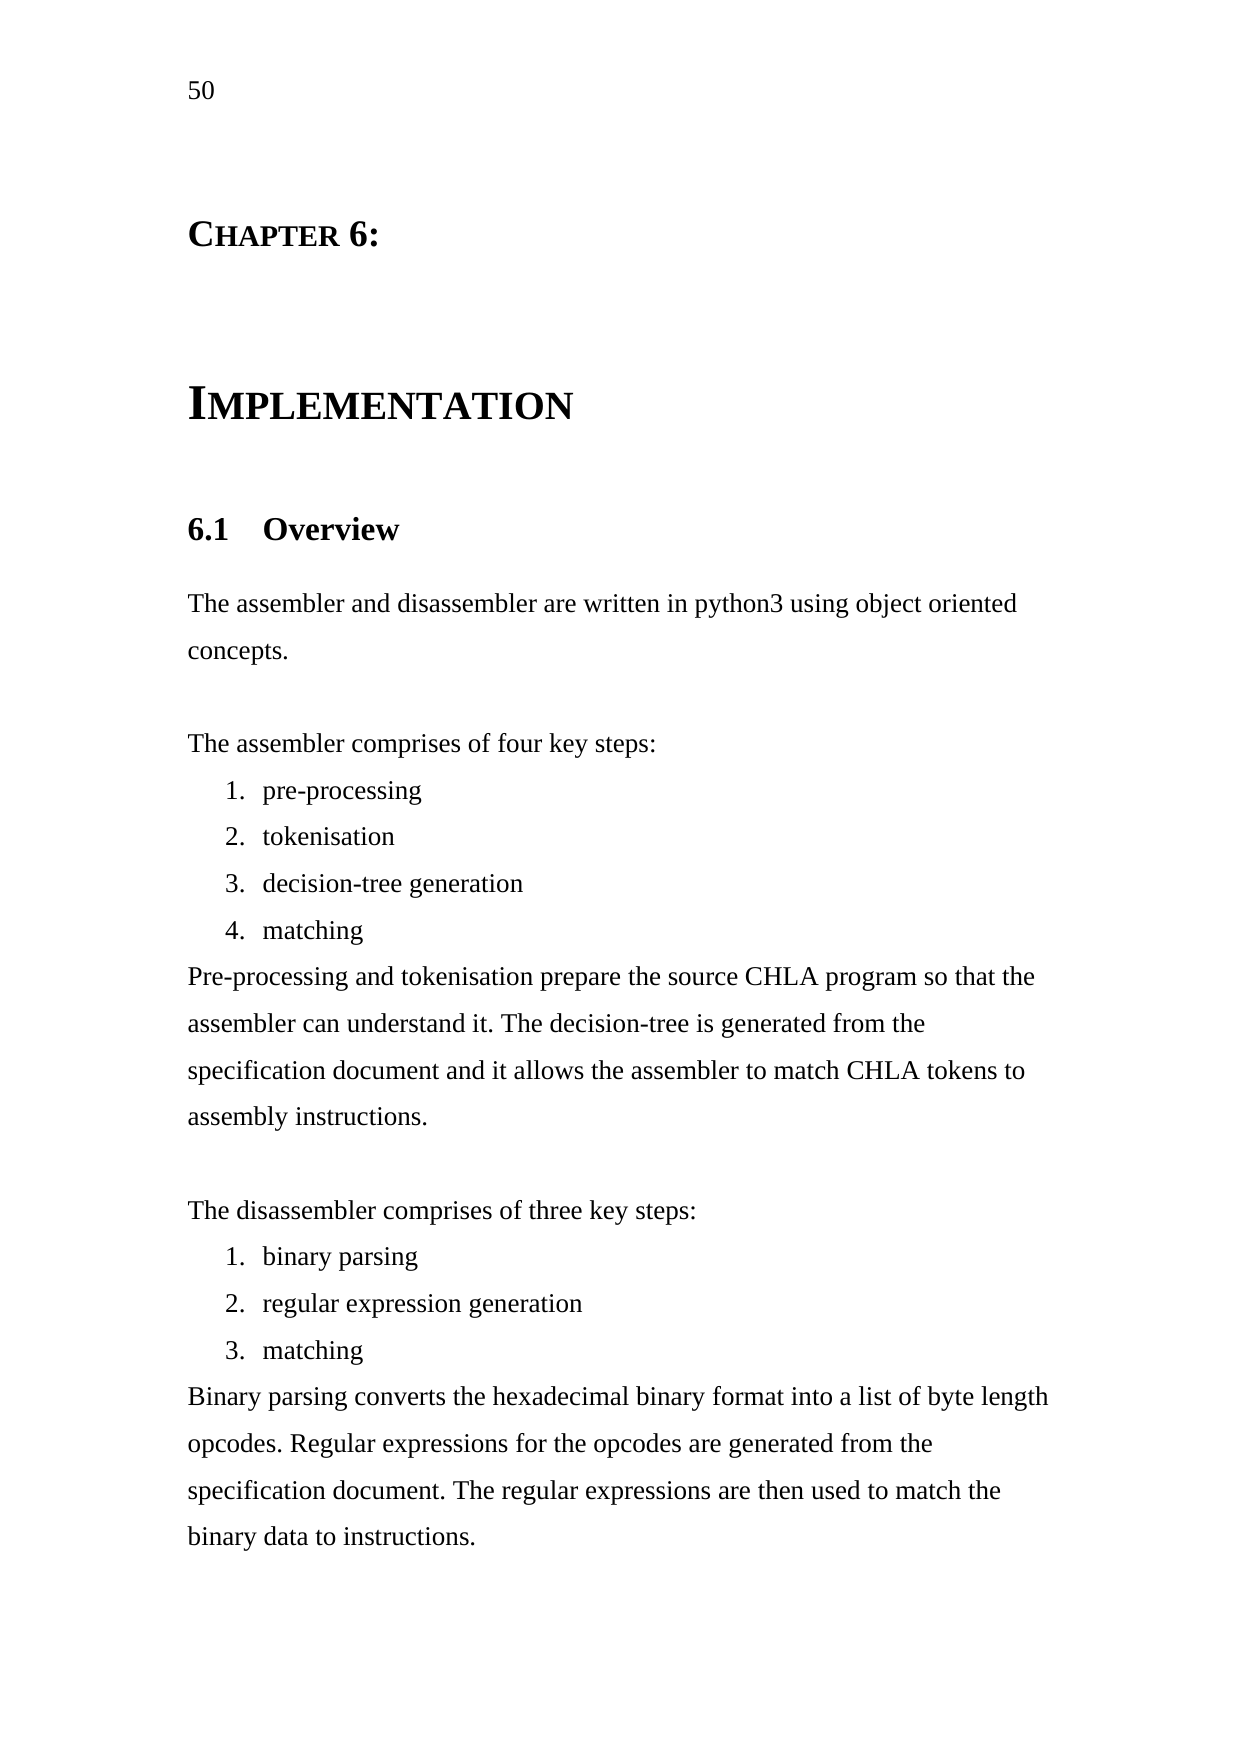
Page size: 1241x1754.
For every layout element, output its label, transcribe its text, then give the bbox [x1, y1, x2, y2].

text The assembler comprises of four key steps: [187, 727, 1053, 758]
list pre-processing [225, 774, 1053, 805]
list matching [225, 914, 1053, 945]
text Binary parsing converts the hexadecimal binary format into a list of byte length opcodes. Regular expressions for the opcodes are generated from the specification document. The regular expressions are then used to match the binary data to instructions. [187, 1380, 1053, 1552]
list tokenisation [225, 820, 1053, 852]
text The disassembler comprises of three key steps: [187, 1194, 1053, 1225]
text Pre-processing and tokenisation prepare the source CHLA program so that the assembler can understand it. The decision-tree is generated from the specification document and it allows the assembler to match CHLA tokens to assembly instructions. [187, 960, 1053, 1132]
subtitle Implementation [187, 200, 1053, 430]
list matching [225, 1334, 1053, 1365]
list decision-tree generation [225, 867, 1053, 898]
list binary parsing [225, 1240, 1053, 1272]
subtitle Overview [187, 509, 1053, 547]
list regular expression generation [225, 1287, 1053, 1318]
text The assembler and disassembler are written in python3 using object oriented concepts. [187, 587, 1053, 665]
